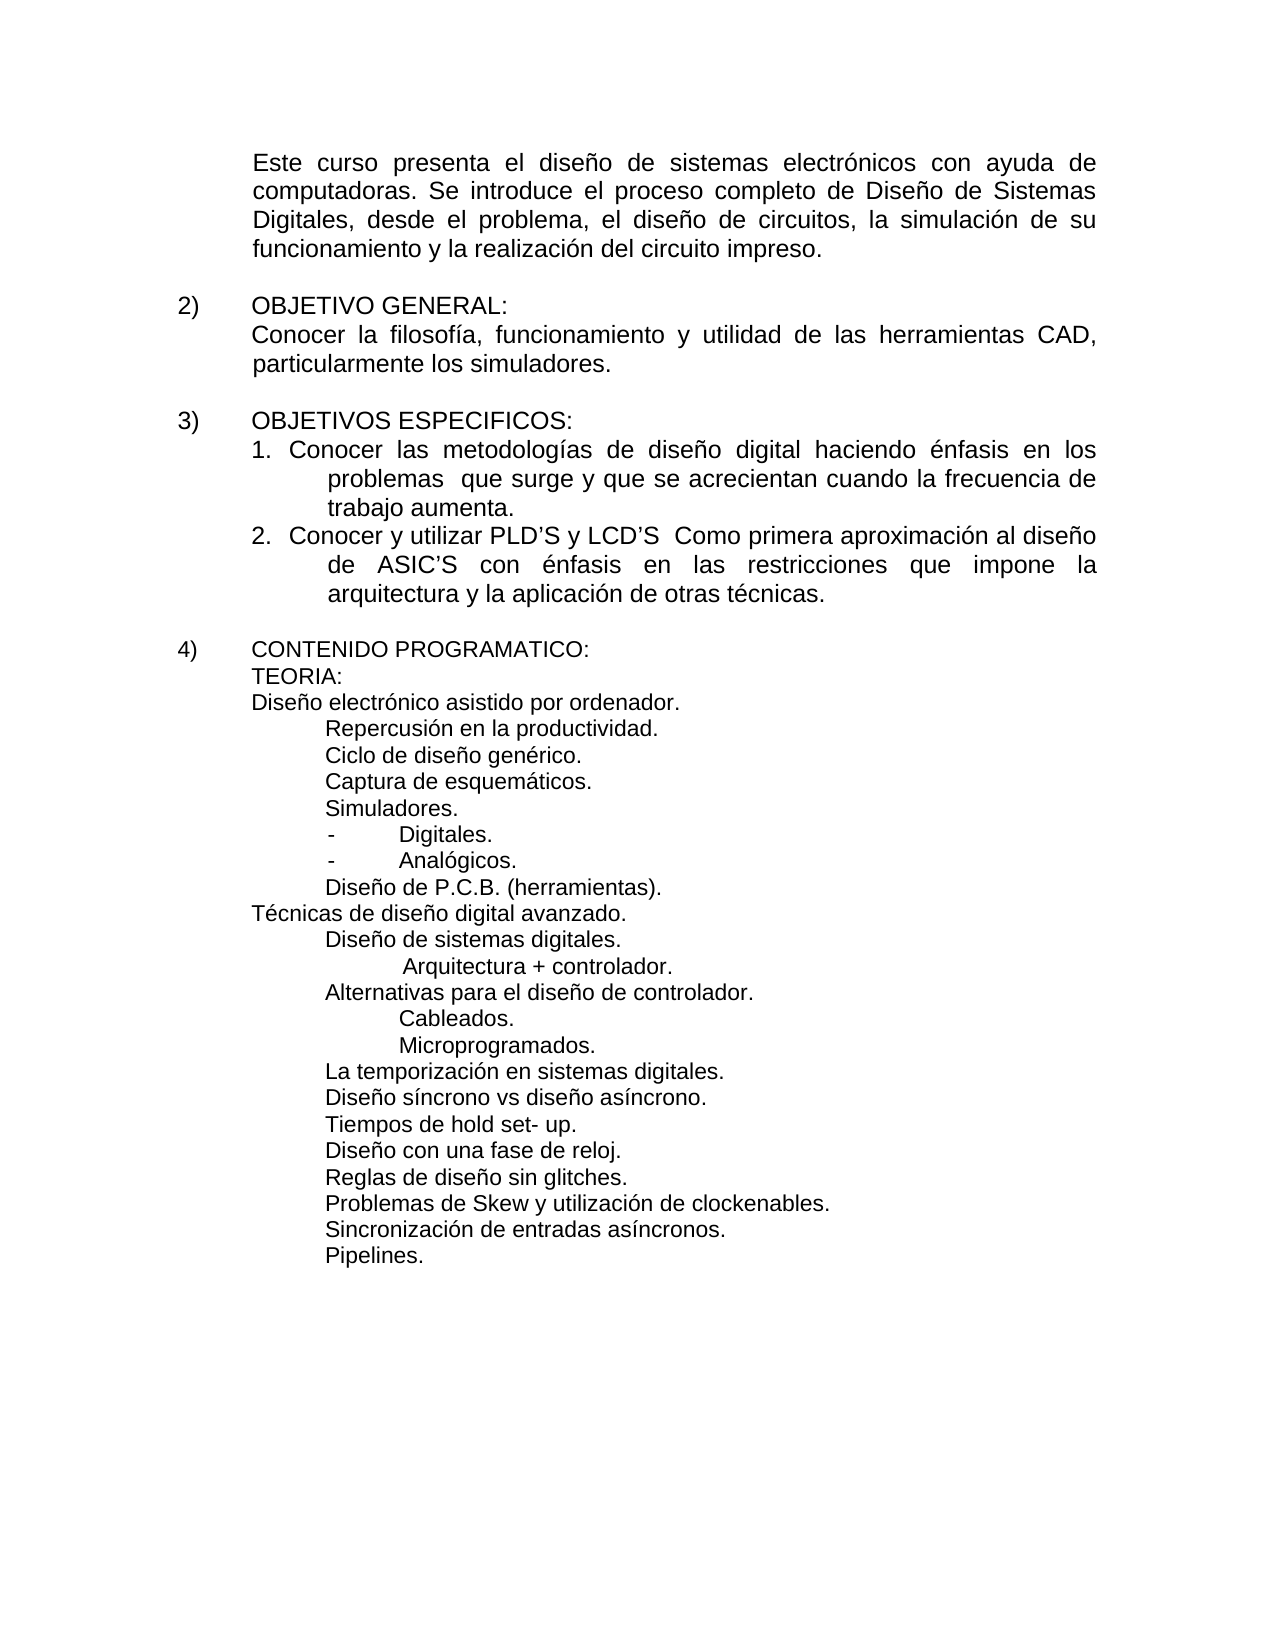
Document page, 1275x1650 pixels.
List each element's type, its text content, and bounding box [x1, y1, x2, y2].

text Pipelines. [325, 1242, 1098, 1269]
text Este curso presenta el diseño de sistemas electrónicos con ayuda de computadoras. Se introduce el proceso completo de Diseño de Sistemas Digitales, desde el problema, el diseño de circuitos, la simulación de su funcionamiento y la realización del circuito impreso. [252, 148, 1098, 263]
text TEORIA: [177, 663, 1098, 689]
text Diseño síncrono vs diseño asíncrono. [325, 1084, 1098, 1111]
text - Digitales. [325, 821, 1098, 847]
text Microprogramados. [325, 1032, 1098, 1058]
text Tiempos de hold set- up. [325, 1111, 1098, 1137]
text Alternativas para el diseño de controlador. [325, 979, 1098, 1005]
text Reglas de diseño sin glitches. [325, 1163, 1098, 1190]
text 4) CONTENIDO PROGRAMATICO: [177, 636, 1098, 663]
text 2) OBJETIVO GENERAL: [177, 291, 1098, 320]
text Conocer la filosofía, funcionamiento y utilidad de las herramientas CAD, particularmente los simuladores. [251, 320, 1098, 378]
text Repercusión en la productividad. [325, 715, 1098, 742]
text Captura de esquemáticos. [325, 768, 1098, 794]
text Diseño de P.C.B. (herramientas). [325, 873, 1098, 900]
text Problemas de Skew y utilización de clockenables. [325, 1190, 1098, 1216]
list Conocer y utilizar PLD’S y LCD’S Como primera aproximación al diseño de ASIC’S con énfasis en las restricciones que impone la arquitectura y la aplicación de otras técnicas. [251, 521, 1098, 608]
text Sincronización de entradas asíncronos. [325, 1216, 1098, 1242]
text Cableados. [325, 1005, 1098, 1032]
text La temporización en sistemas digitales. [325, 1058, 1098, 1084]
text Ciclo de diseño genérico. [325, 742, 1098, 768]
text Simuladores. [325, 794, 1098, 821]
text Arquitectura + controlador. [400, 953, 1098, 979]
text Diseño con una fase de reloj. [325, 1137, 1098, 1163]
text - Analógicos. [325, 847, 1098, 873]
text 3) OBJETIVOS ESPECIFICOS: [177, 406, 1098, 435]
text Diseño de sistemas digitales. [325, 926, 1098, 953]
text Técnicas de diseño digital avanzado. [251, 900, 1098, 926]
list Conocer las metodologías de diseño digital haciendo énfasis en los problemas que surge y que se acrecientan cuando la frecuencia de trabajo aumenta. [251, 435, 1098, 521]
text Diseño electrónico asistido por ordenador. [251, 689, 1098, 715]
